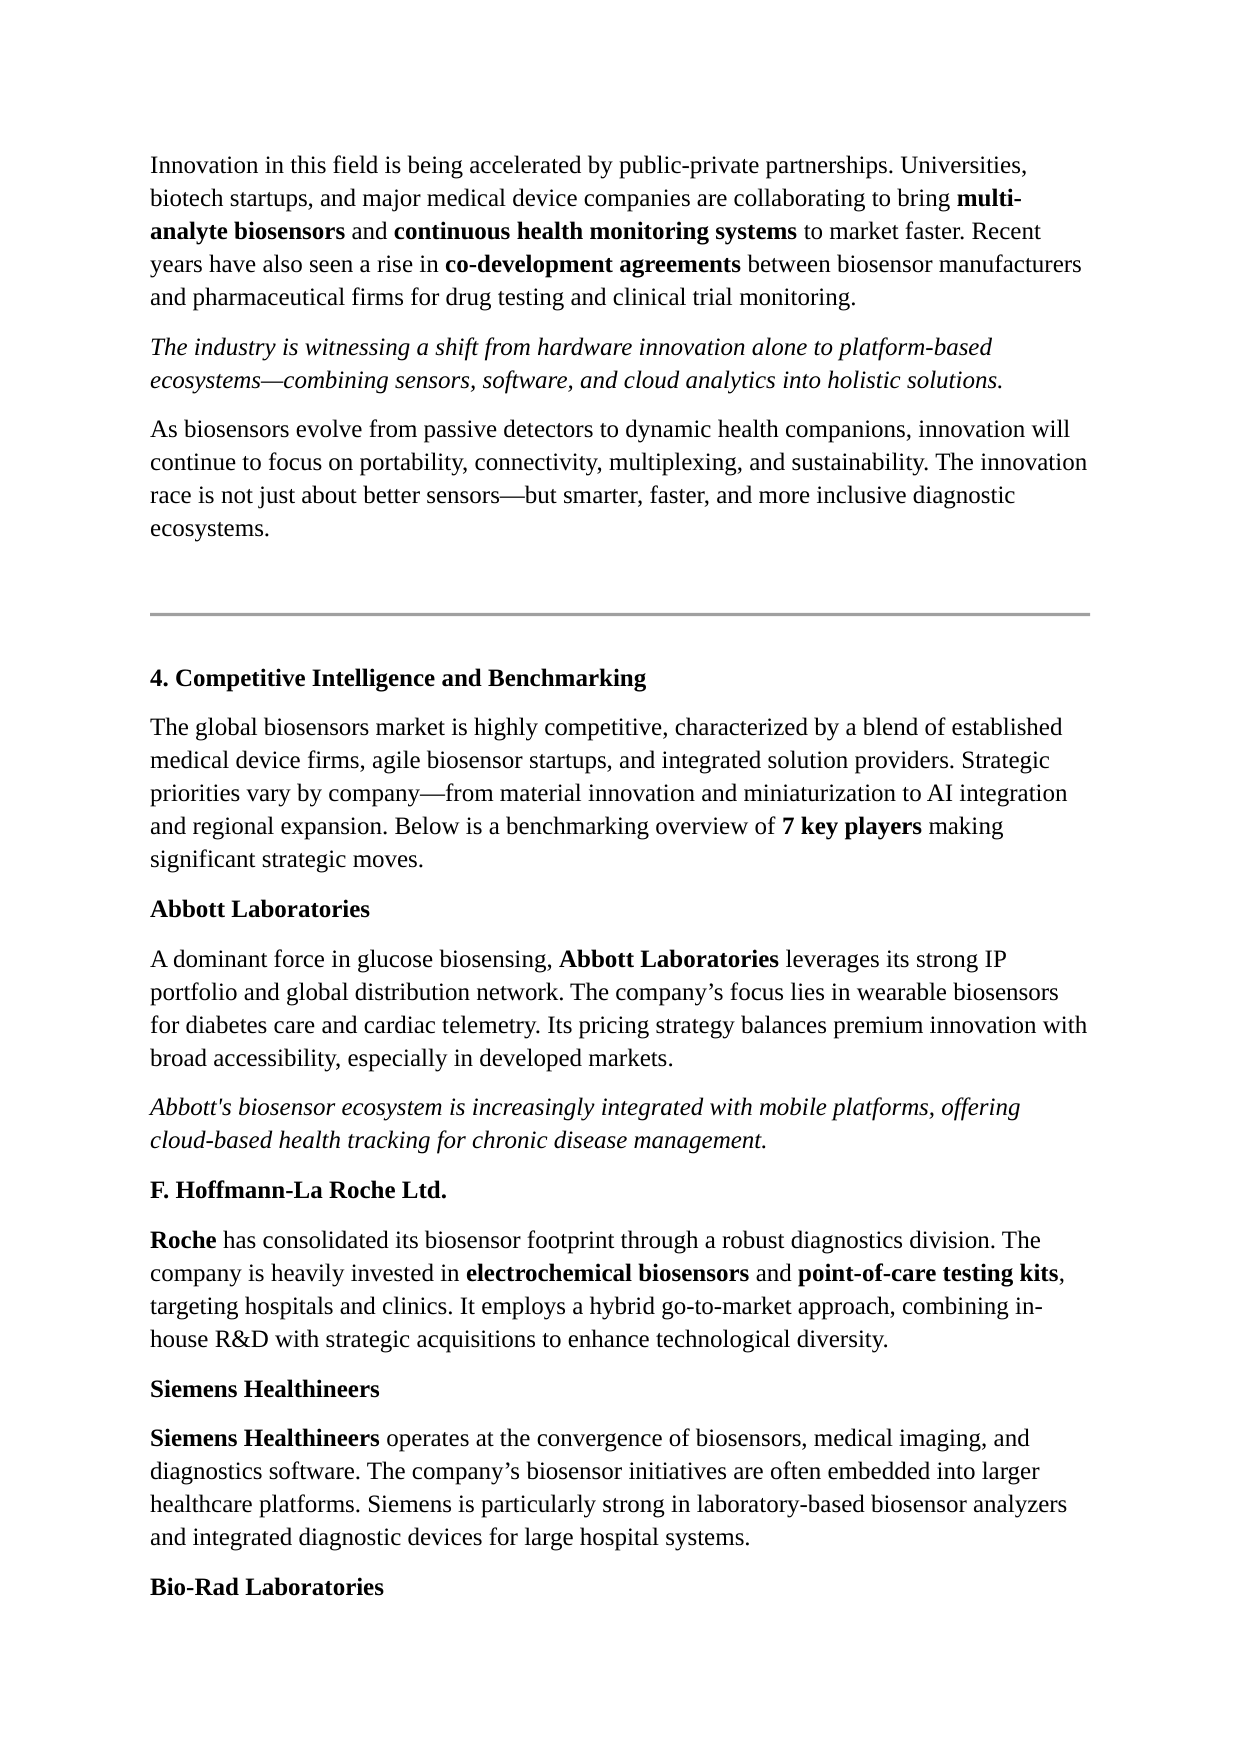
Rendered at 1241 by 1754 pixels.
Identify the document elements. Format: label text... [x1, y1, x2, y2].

text Roche has consolidated its biosensor footprint through a robust diagnostics division. The company is heavily invested in electrochemical biosensors and point-of-care testing kits, targeting hospitals and clinics. It employs a hybrid go-to-market approach, combining in-house R&D with strategic acquisitions to enhance technological diversity. [150, 1225, 1090, 1353]
text 4. Competitive Intelligence and Benchmarking [150, 663, 1090, 691]
text F. Hoffmann-La Roche Ltd. [150, 1175, 1090, 1204]
text The global biosensors market is highly competitive, characterized by a blend of established medical device firms, agile biosensor startups, and integrated solution providers. Strategic priorities vary by company—from material innovation and miniaturization to AI integration and regional expansion. Below is a benchmarking overview of 7 key players making significant strategic moves. [150, 712, 1090, 873]
text Bio-Rad Laboratories [150, 1572, 1090, 1601]
text A dominant force in glucose biosensing, Abbott Laboratories leverages its strong IP portfolio and global distribution network. The company’s focus lies in wearable biosensors for diabetes care and cardiac telemetry. Its pricing strategy balances premium innovation with broad accessibility, especially in developed markets. [150, 944, 1090, 1072]
text Abbott Laboratories [150, 894, 1090, 923]
text As biosensors evolve from passive detectors to dynamic health companions, innovation will continue to focus on portability, connectivity, multiplexing, and sustainability. The innovation race is not just about better sensors—but smarter, faster, and more inclusive diagnostic ecosystems. [150, 414, 1090, 542]
text Siemens Healthineers [150, 1374, 1090, 1402]
text Abbott's biosensor ecosystem is increasingly integrated with mobile platforms, offering cloud-based health tracking for chronic disease management. [150, 1092, 1090, 1154]
text The industry is witnessing a shift from hardware innovation alone to platform-based ecosystems—combining sensors, software, and cloud analytics into holistic solutions. [150, 332, 1090, 393]
text Siemens Healthineers operates at the convergence of biosensors, medical imaging, and diagnostics software. The company’s biosensor initiatives are often embedded into larger healthcare platforms. Siemens is particularly strong in laboratory-based biosensor analyzers and integrated diagnostic devices for large hospital systems. [150, 1423, 1090, 1551]
text Innovation in this field is being accelerated by public-private partnerships. Universities, biotech startups, and major medical device companies are collaborating to bring multi-analyte biosensors and continuous health monitoring systems to market faster. Recent years have also seen a rise in co-development agreements between biosensor manufacturers and pharmaceutical firms for drug testing and clinical trial monitoring. [150, 150, 1090, 311]
